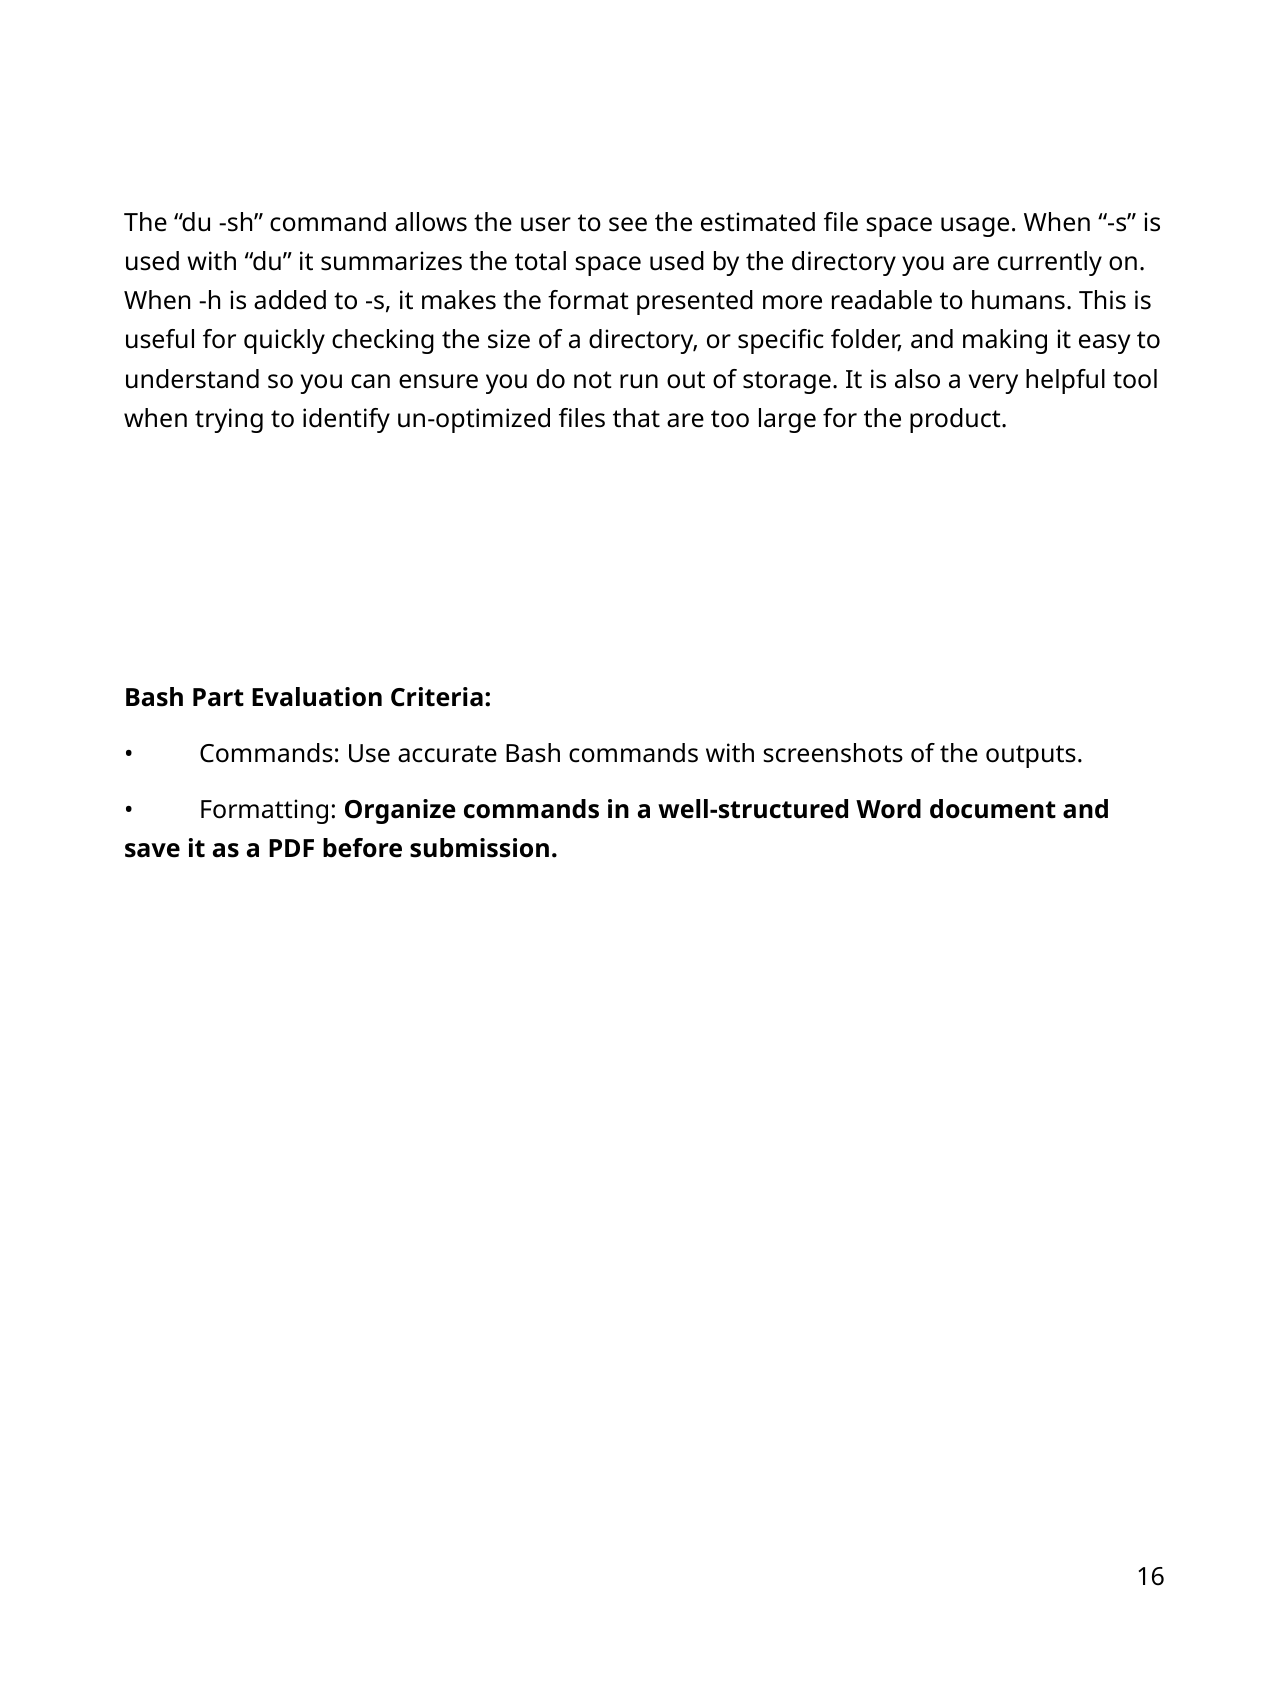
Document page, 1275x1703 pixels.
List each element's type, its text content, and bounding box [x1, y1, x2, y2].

list Formatting: Organize commands in a well-structured Word document and save it as a PDF before submission. [124, 791, 1165, 864]
list Commands: Use accurate Bash commands with screenshots of the outputs. [124, 736, 1165, 769]
text The “du -sh” command allows the user to see the estimated file space usage. When “-s” is used with “du” it summarizes the total space used by the directory you are currently on. When -h is added to -s, it makes the format presented more readable to humans. This is useful for quickly checking the size of a directory, or specific folder, and making it easy to understand so you can ensure you do not run out of storage. It is also a very helpful tool when trying to identify un-optimized files that are too large for the product. [124, 205, 1165, 434]
text Bash Part Evaluation Criteria: [124, 680, 1165, 714]
